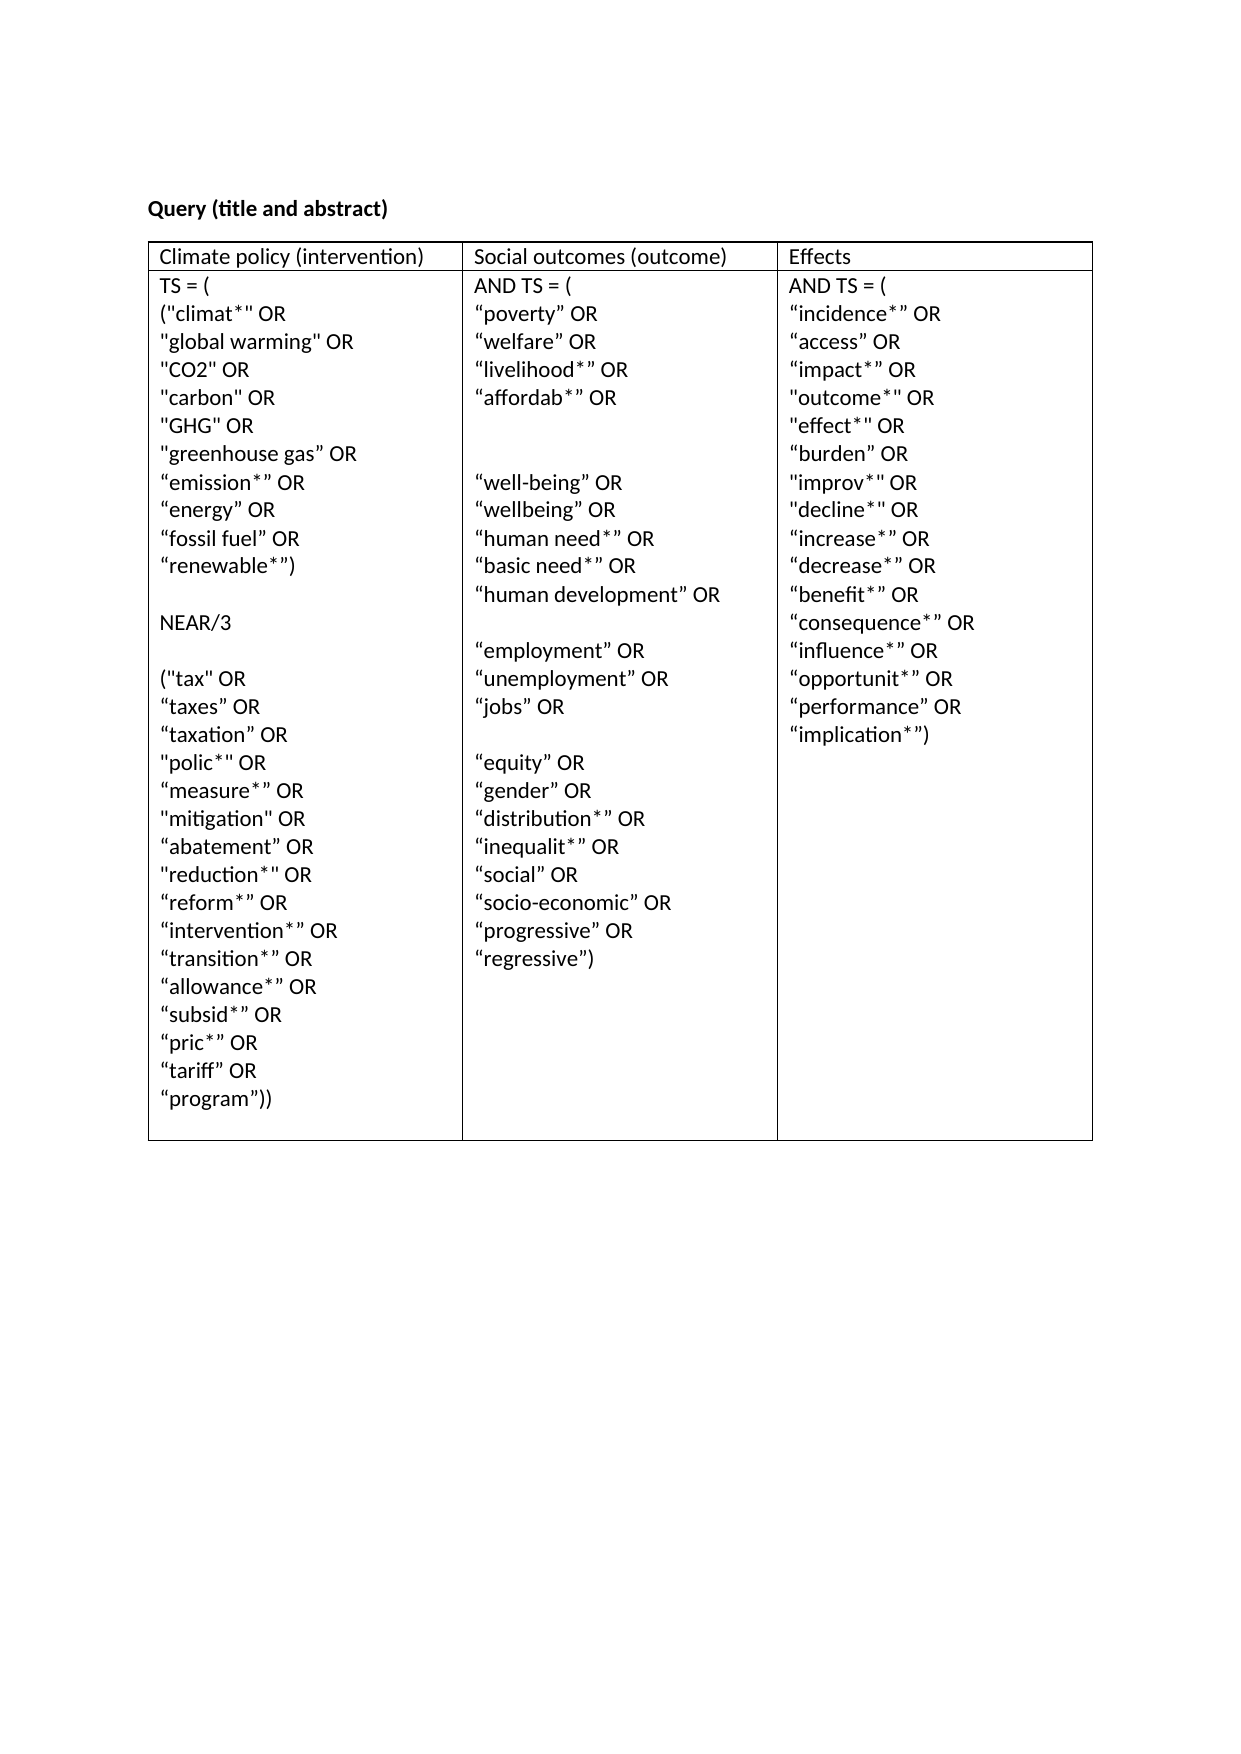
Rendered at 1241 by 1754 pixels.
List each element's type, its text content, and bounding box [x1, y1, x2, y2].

text Query (title and abstract) [148, 194, 1093, 222]
table_header Social outcomes (outcome) [463, 243, 777, 270]
table_cell AND TS = ( “incidence*” OR “access” OR “impact*” OR "outcome*" OR "effect*" OR “burden” OR "improv*" OR "decline*" OR “increase*” OR “decrease*” OR “benefit*” OR “consequence*” OR “influence*” OR “opportunit*” OR “performance” OR “implication*”) [778, 271, 1092, 1140]
table_cell TS = ( ("climat*" OR "global warming" OR "CO2" OR "carbon" OR "GHG" OR "greenhouse gas” OR “emission*” OR “energy” OR “fossil fuel” OR “renewable*”) NEAR/3 ("tax" OR “taxes” OR “taxation” OR "polic*" OR “measure*” OR "mitigation" OR “abatement” OR "reduction*" OR “reform*” OR “intervention*” OR “transition*” OR “allowance*” OR “subsid*” OR “pric*” OR “tariff” OR “program”)) [149, 271, 462, 1140]
table_cell AND TS = ( “poverty” OR “welfare” OR “livelihood*” OR “affordab*” OR “well-being” OR “wellbeing” OR “human need*” OR “basic need*” OR “human development” OR “employment” OR “unemployment” OR “jobs” OR “equity” OR “gender” OR “distribution*” OR “inequalit*” OR “social” OR “socio-economic” OR “progressive” OR “regressive”) [463, 271, 777, 1140]
table_header Climate policy (intervention) [149, 243, 462, 270]
table_header Effects [778, 243, 1092, 270]
